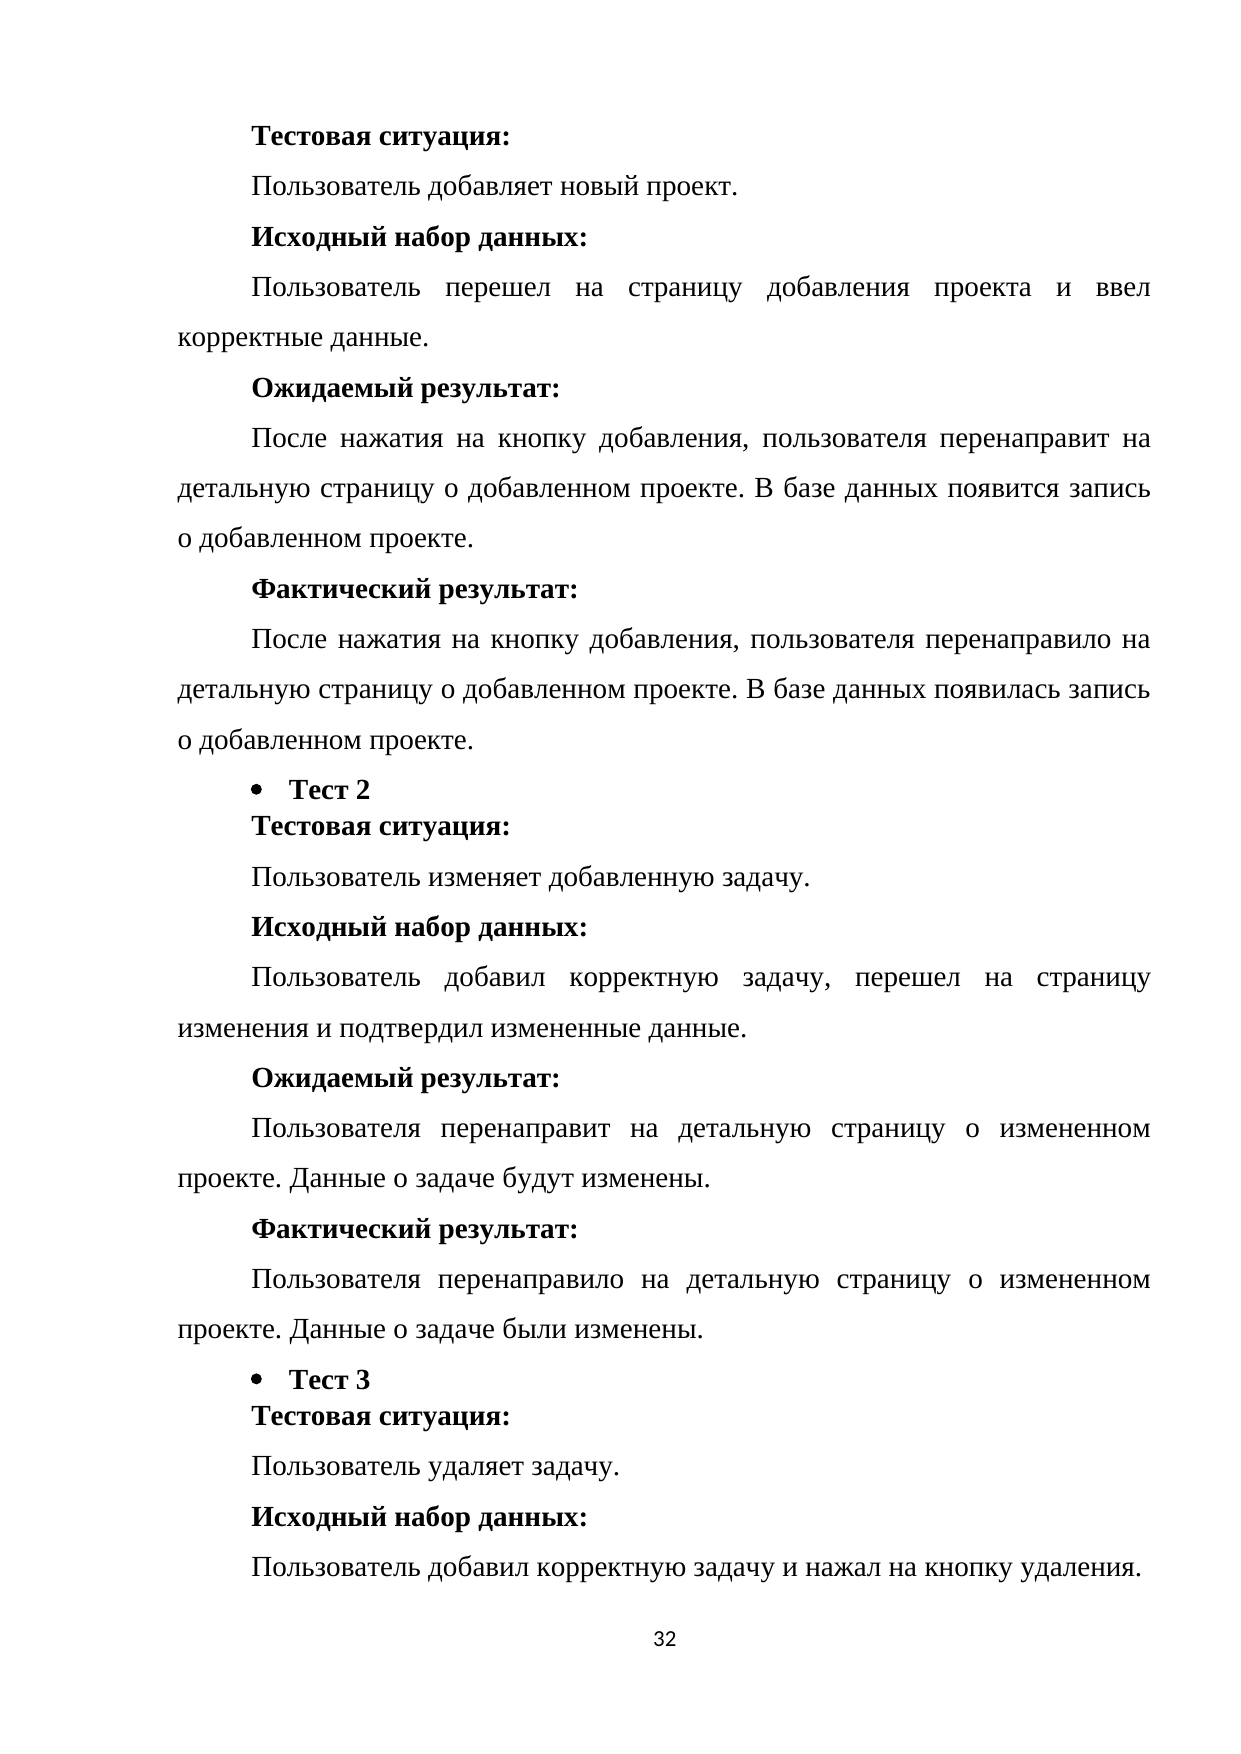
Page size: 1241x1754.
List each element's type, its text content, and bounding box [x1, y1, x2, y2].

text Пользователь удаляет задачу. [177, 1448, 1152, 1482]
text Ожидаемый результат: [177, 370, 1152, 403]
list Тест 3 [251, 1362, 1152, 1396]
text Пользователь перешел на страницу добавления проекта и ввел корректные данные. [177, 269, 1152, 353]
text Исходный набор данных: [177, 219, 1152, 252]
text Пользователя перенаправит на детальную страницу о измененном проекте. Данные о задаче будут изменены. [177, 1110, 1152, 1194]
list Тест 2 [251, 772, 1152, 806]
text Исходный набор данных: [177, 1499, 1152, 1532]
text Пользователь изменяет добавленную задачу. [177, 859, 1152, 892]
text Пользователя перенаправило на детальную страницу о измененном проекте. Данные о задаче были изменены. [177, 1261, 1152, 1345]
text После нажатия на кнопку добавления, пользователя перенаправит на детальную страницу о добавленном проекте. В базе данных появится запись о добавленном проекте. [177, 420, 1152, 554]
text Пользователь добавил корректную задачу и нажал на кнопку удаления. [177, 1549, 1152, 1583]
text Пользователь добавил корректную задачу, перешел на страницу изменения и подтвердил измененные данные. [177, 959, 1152, 1043]
text Исходный набор данных: [177, 909, 1152, 943]
text Тестовая ситуация: [177, 118, 1152, 152]
text Тестовая ситуация: [177, 1398, 1152, 1432]
text После нажатия на кнопку добавления, пользователя перенаправило на детальную страницу о добавленном проекте. В базе данных появилась запись о добавленном проекте. [177, 621, 1152, 755]
text Ожидаемый результат: [177, 1060, 1152, 1093]
text Фактический результат: [177, 1211, 1152, 1244]
text Фактический результат: [177, 571, 1152, 604]
text Тестовая ситуация: [177, 808, 1152, 842]
text Пользователь добавляет новый проект. [177, 168, 1152, 202]
